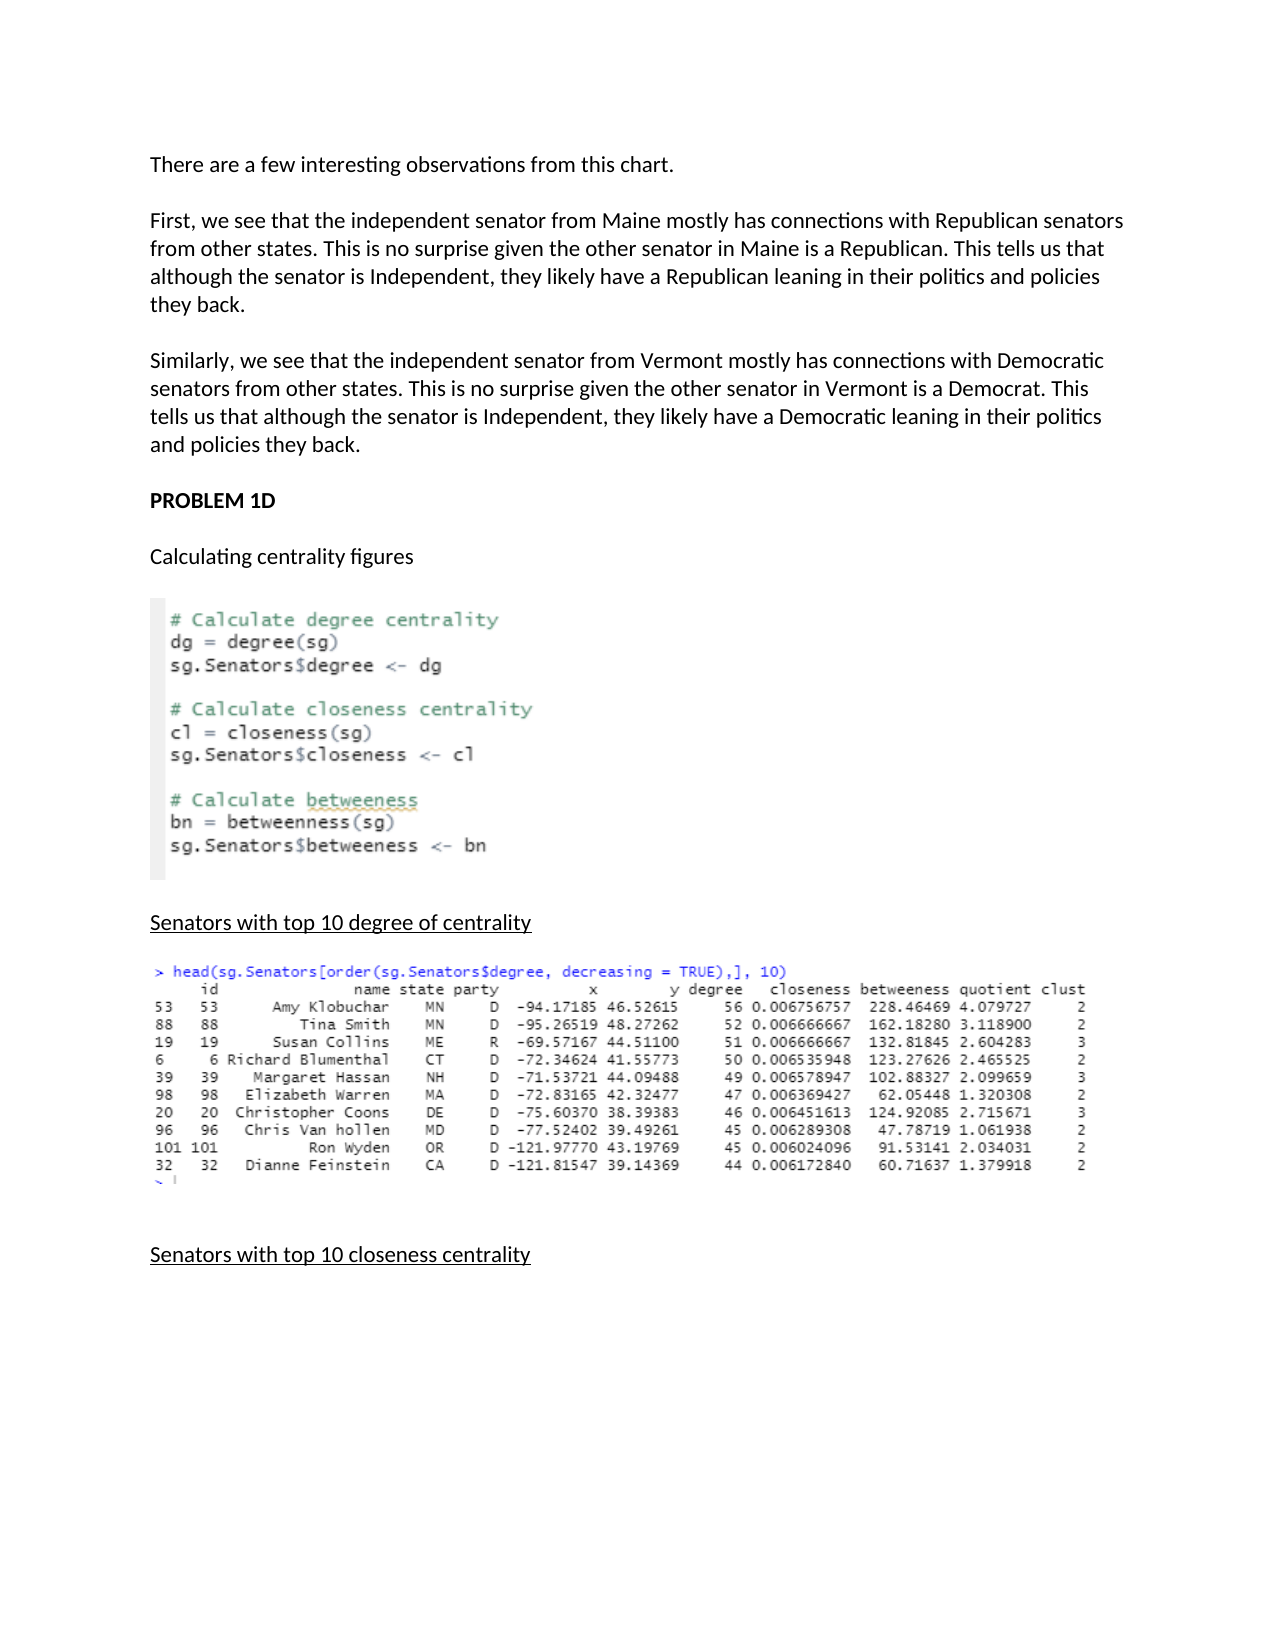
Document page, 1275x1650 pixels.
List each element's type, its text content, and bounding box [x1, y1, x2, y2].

text Similarly, we see that the independent senator from Vermont mostly has connections with Democratic senators from other states. This is no surprise given the other senator in Vermont is a Democrat. This tells us that although the senator is Independent, they likely have a Democratic leaning in their politics and policies they back. [150, 346, 1125, 458]
text Calculating centrality figures [150, 542, 1125, 570]
text There are a few interesting observations from this chart. [150, 150, 1125, 178]
picture [150, 963, 1125, 1184]
picture [150, 598, 554, 880]
text Senators with top 10 degree of centrality [150, 908, 1125, 936]
text Senators with top 10 closeness centrality [150, 1240, 1125, 1268]
text First, we see that the independent senator from Maine mostly has connections with Republican senators from other states. This is no surprise given the other senator in Maine is a Republican. This tells us that although the senator is Independent, they likely have a Republican leaning in their politics and policies they back. [150, 206, 1125, 318]
text PROBLEM 1D [150, 486, 1125, 514]
